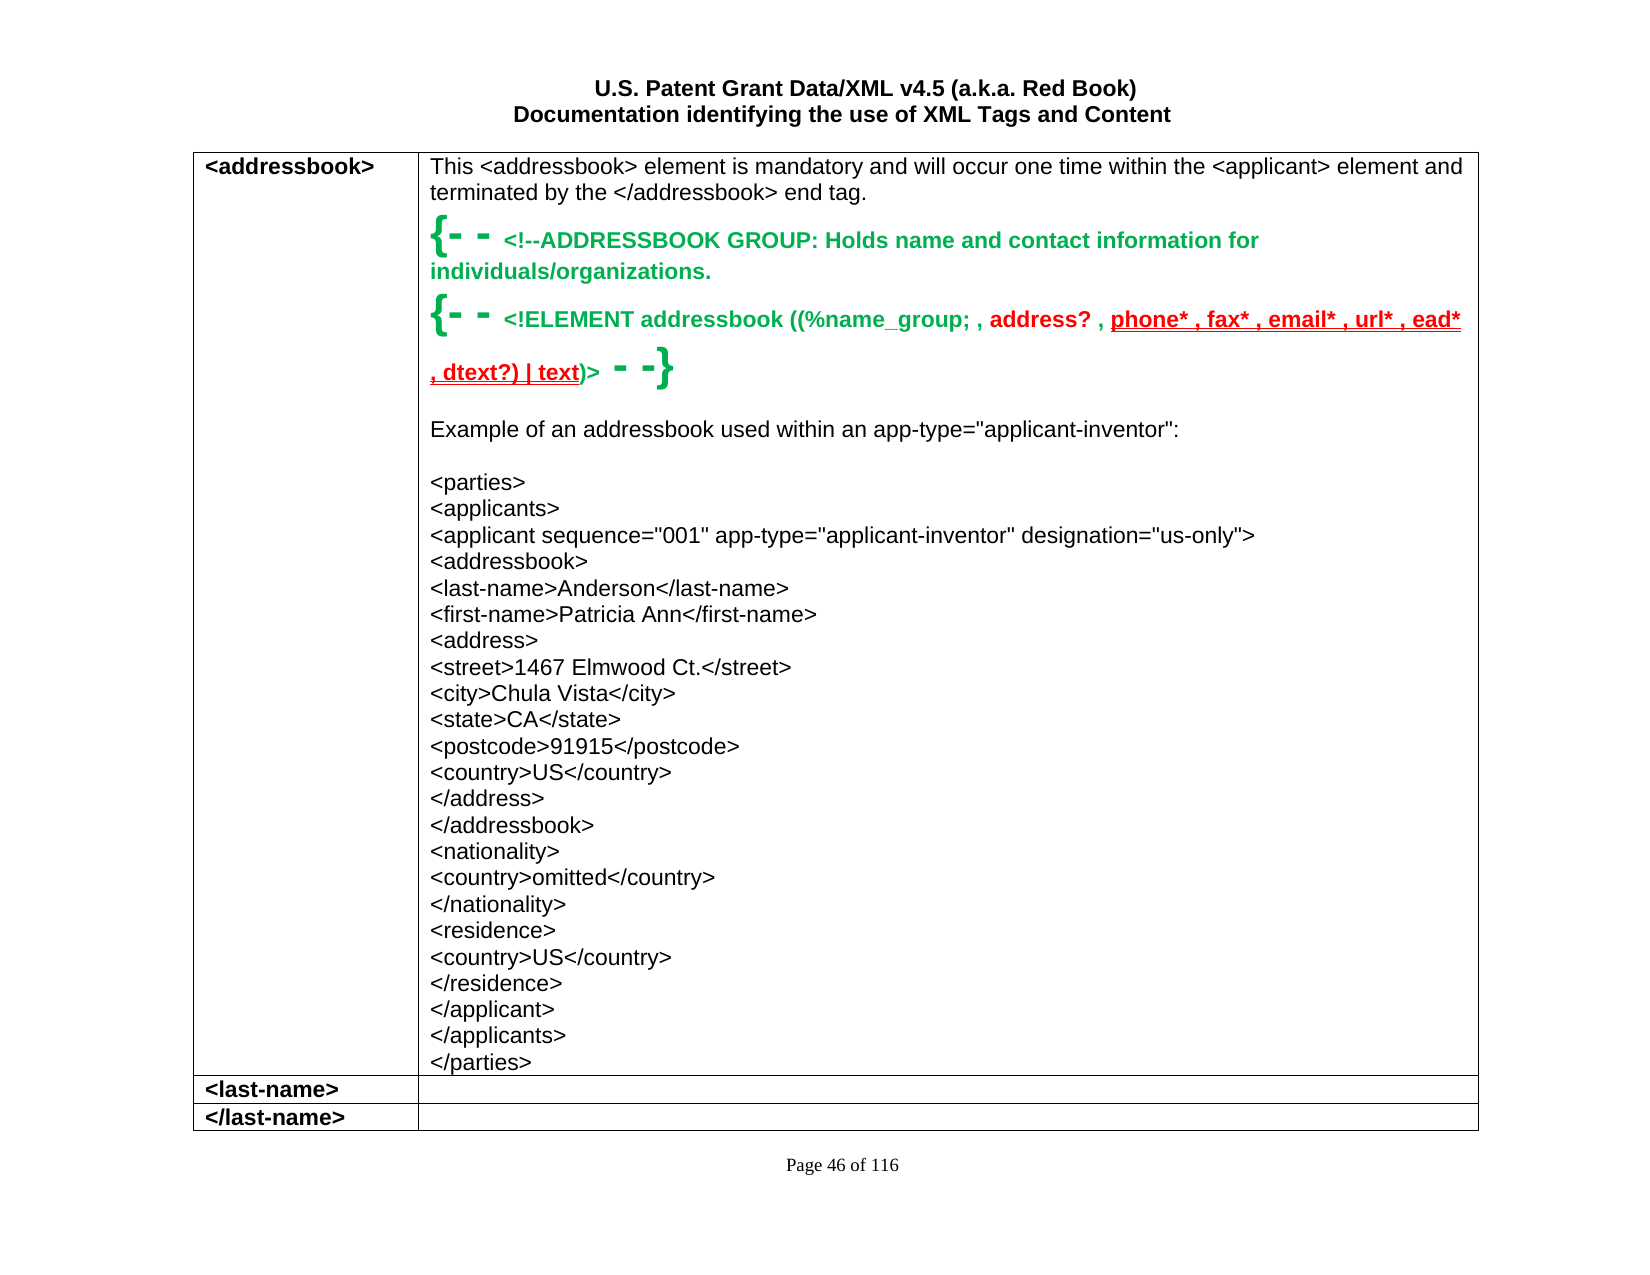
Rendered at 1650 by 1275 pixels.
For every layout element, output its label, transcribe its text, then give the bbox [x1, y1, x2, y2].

table_cell [419, 1076, 1478, 1103]
table_cell <last-name> [194, 1076, 418, 1103]
table_cell [419, 1104, 1478, 1130]
table_cell </last-name> [194, 1104, 418, 1130]
table_cell This <addressbook> element is mandatory and will occur one time within the <applicant> element and terminated by the </addressbook> end tag. {- - <!--ADDRESSBOOK GROUP: Holds name and contact information for individuals/organizations. {- - <!ELEMENT addressbook ((%name_group; , address? , phone* , fax* , email* , url* , ead* , dtext?) | text)> - -} Example of an addressbook used within an app-type="applicant-inventor": <parties> <applicants> <applicant sequence="001" app-type="applicant-inventor" designation="us-only"> <addressbook> <last-name>Anderson</last-name> <first-name>Patricia Ann</first-name> <address> <street>1467 Elmwood Ct.</street> <city>Chula Vista</city> <state>CA</state> <postcode>91915</postcode> <country>US</country> </address> </addressbook> <nationality> <country>omitted</country> </nationality> <residence> <country>US</country> </residence> </applicant> </applicants> </parties> [419, 153, 1478, 1075]
table_cell <addressbook> [194, 153, 418, 1075]
